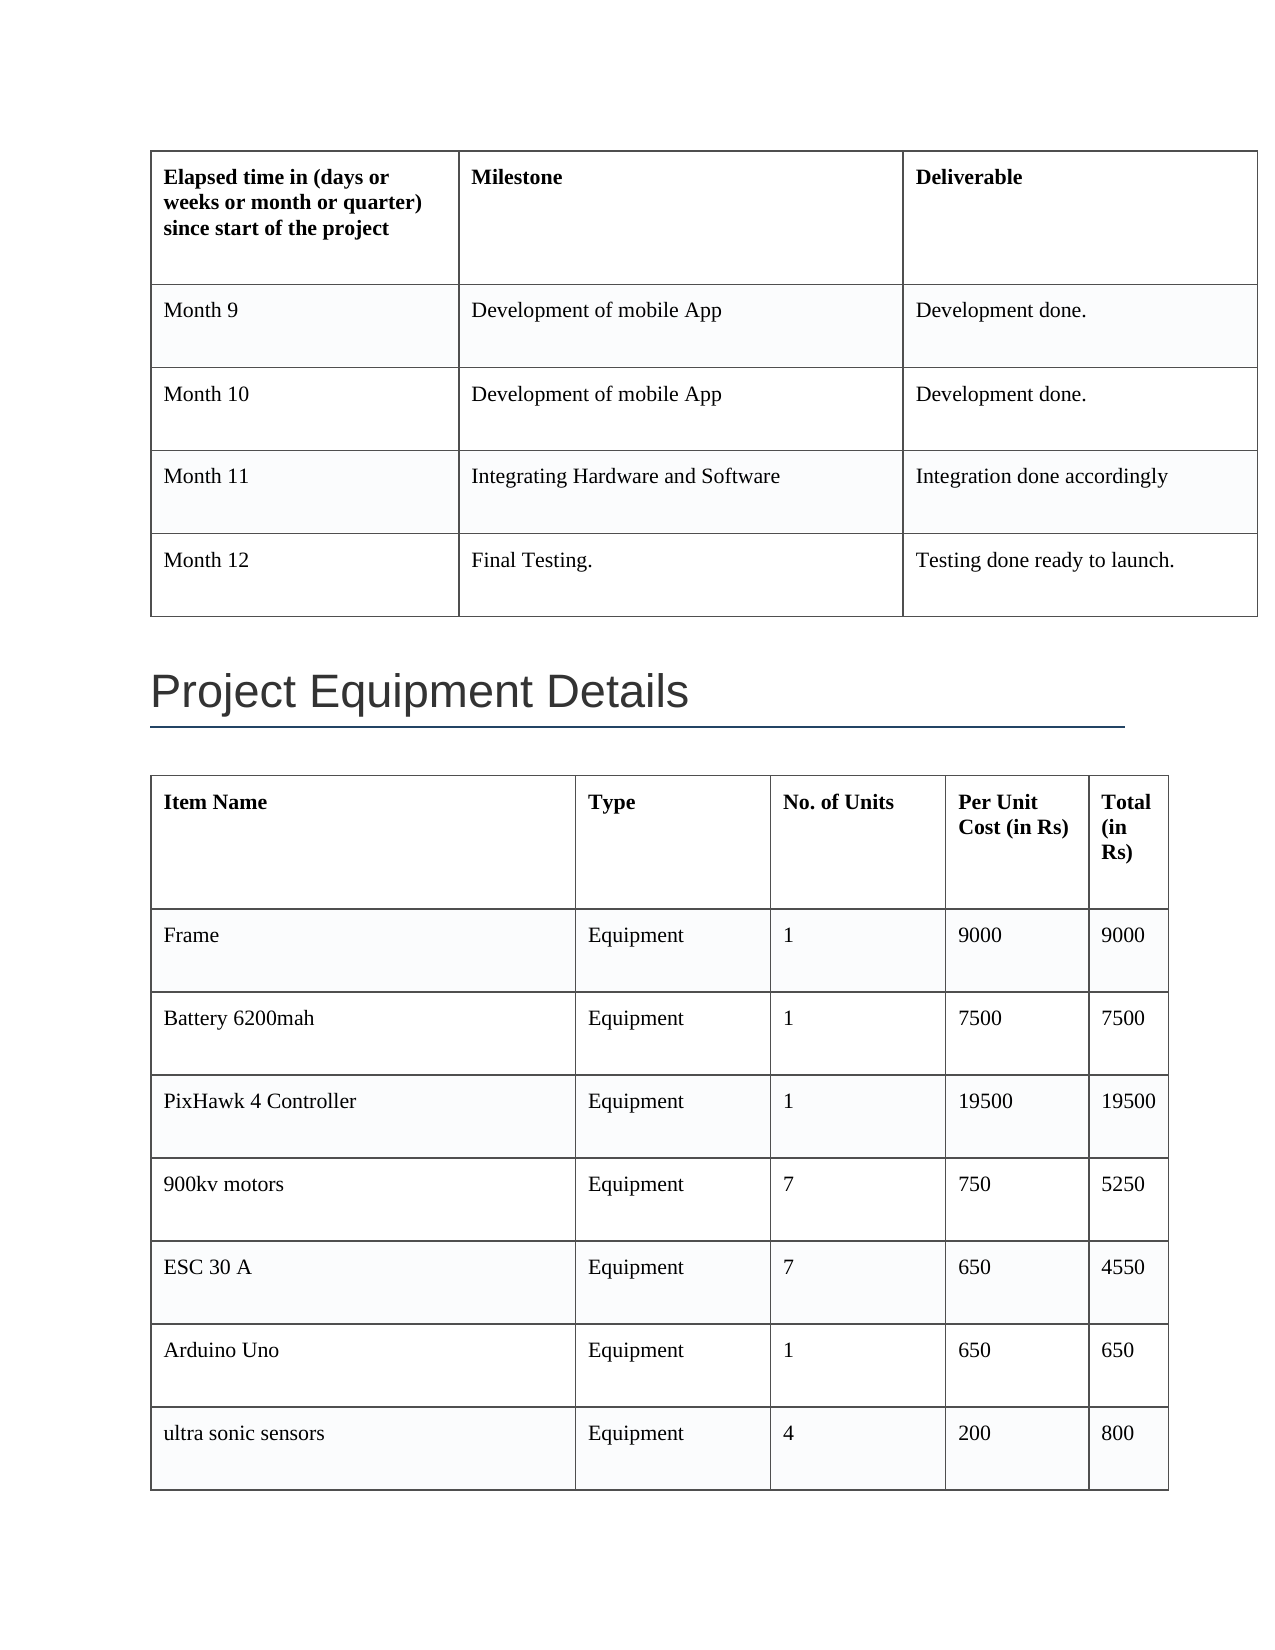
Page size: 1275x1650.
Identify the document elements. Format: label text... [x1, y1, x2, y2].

table_cell Equipment [576, 1159, 770, 1240]
table_cell 1 [771, 1325, 945, 1406]
table_cell Month 11 [152, 451, 458, 532]
table_header Total (in Rs) [1090, 776, 1168, 908]
table_cell 9000 [946, 910, 1088, 991]
table_cell 1 [771, 910, 945, 991]
table_cell Development of mobile App [460, 368, 902, 449]
table_cell Equipment [576, 1242, 770, 1323]
table_cell 650 [946, 1325, 1088, 1406]
table_cell Equipment [576, 1408, 770, 1489]
table_cell 7 [771, 1242, 945, 1323]
table_cell 4 [771, 1408, 945, 1489]
table_cell 750 [946, 1159, 1088, 1240]
table_cell Testing done ready to launch. [904, 534, 1257, 616]
table_cell Battery 6200mah [152, 993, 575, 1074]
text Project Equipment Details [150, 664, 1125, 726]
table_cell Integrating Hardware and Software [460, 451, 902, 532]
table_cell Final Testing. [460, 534, 902, 616]
table_header Per Unit Cost (in Rs) [946, 776, 1088, 908]
table_header Item Name [152, 776, 575, 908]
table_cell 7500 [1090, 993, 1168, 1074]
table_cell Development done. [904, 368, 1257, 449]
table_cell 1 [771, 1076, 945, 1157]
table_cell 650 [1090, 1325, 1168, 1406]
table_header Type [576, 776, 770, 908]
table_header Milestone [460, 152, 902, 283]
table_cell ultra sonic sensors [152, 1408, 575, 1489]
table_cell Equipment [576, 1325, 770, 1406]
table_cell 19500 [946, 1076, 1088, 1157]
table_cell Month 10 [152, 368, 458, 449]
table_header Deliverable [904, 152, 1257, 283]
table_cell 5250 [1090, 1159, 1168, 1240]
table_header Elapsed time in (days or weeks or month or quarter) since start of the project [152, 152, 458, 283]
table_cell Frame [152, 910, 575, 991]
table_cell 1 [771, 993, 945, 1074]
table_cell 650 [946, 1242, 1088, 1323]
table_cell Development of mobile App [460, 285, 902, 366]
table_cell 19500 [1090, 1076, 1168, 1157]
table_cell Equipment [576, 1076, 770, 1157]
table_cell Month 12 [152, 534, 458, 616]
table_cell Month 9 [152, 285, 458, 366]
table_cell 9000 [1090, 910, 1168, 991]
table_cell Equipment [576, 993, 770, 1074]
table_cell 7 [771, 1159, 945, 1240]
table_cell 200 [946, 1408, 1088, 1489]
table_cell 4550 [1090, 1242, 1168, 1323]
table_cell Development done. [904, 285, 1257, 366]
table_cell ESC 30 A [152, 1242, 575, 1323]
table_cell 800 [1090, 1408, 1168, 1489]
table_cell Equipment [576, 910, 770, 991]
table_cell PixHawk 4 Controller [152, 1076, 575, 1157]
table_cell 900kv motors [152, 1159, 575, 1240]
table_cell Integration done accordingly [904, 451, 1257, 532]
table_cell 7500 [946, 993, 1088, 1074]
table_cell Arduino Uno [152, 1325, 575, 1406]
table_header No. of Units [771, 776, 945, 908]
